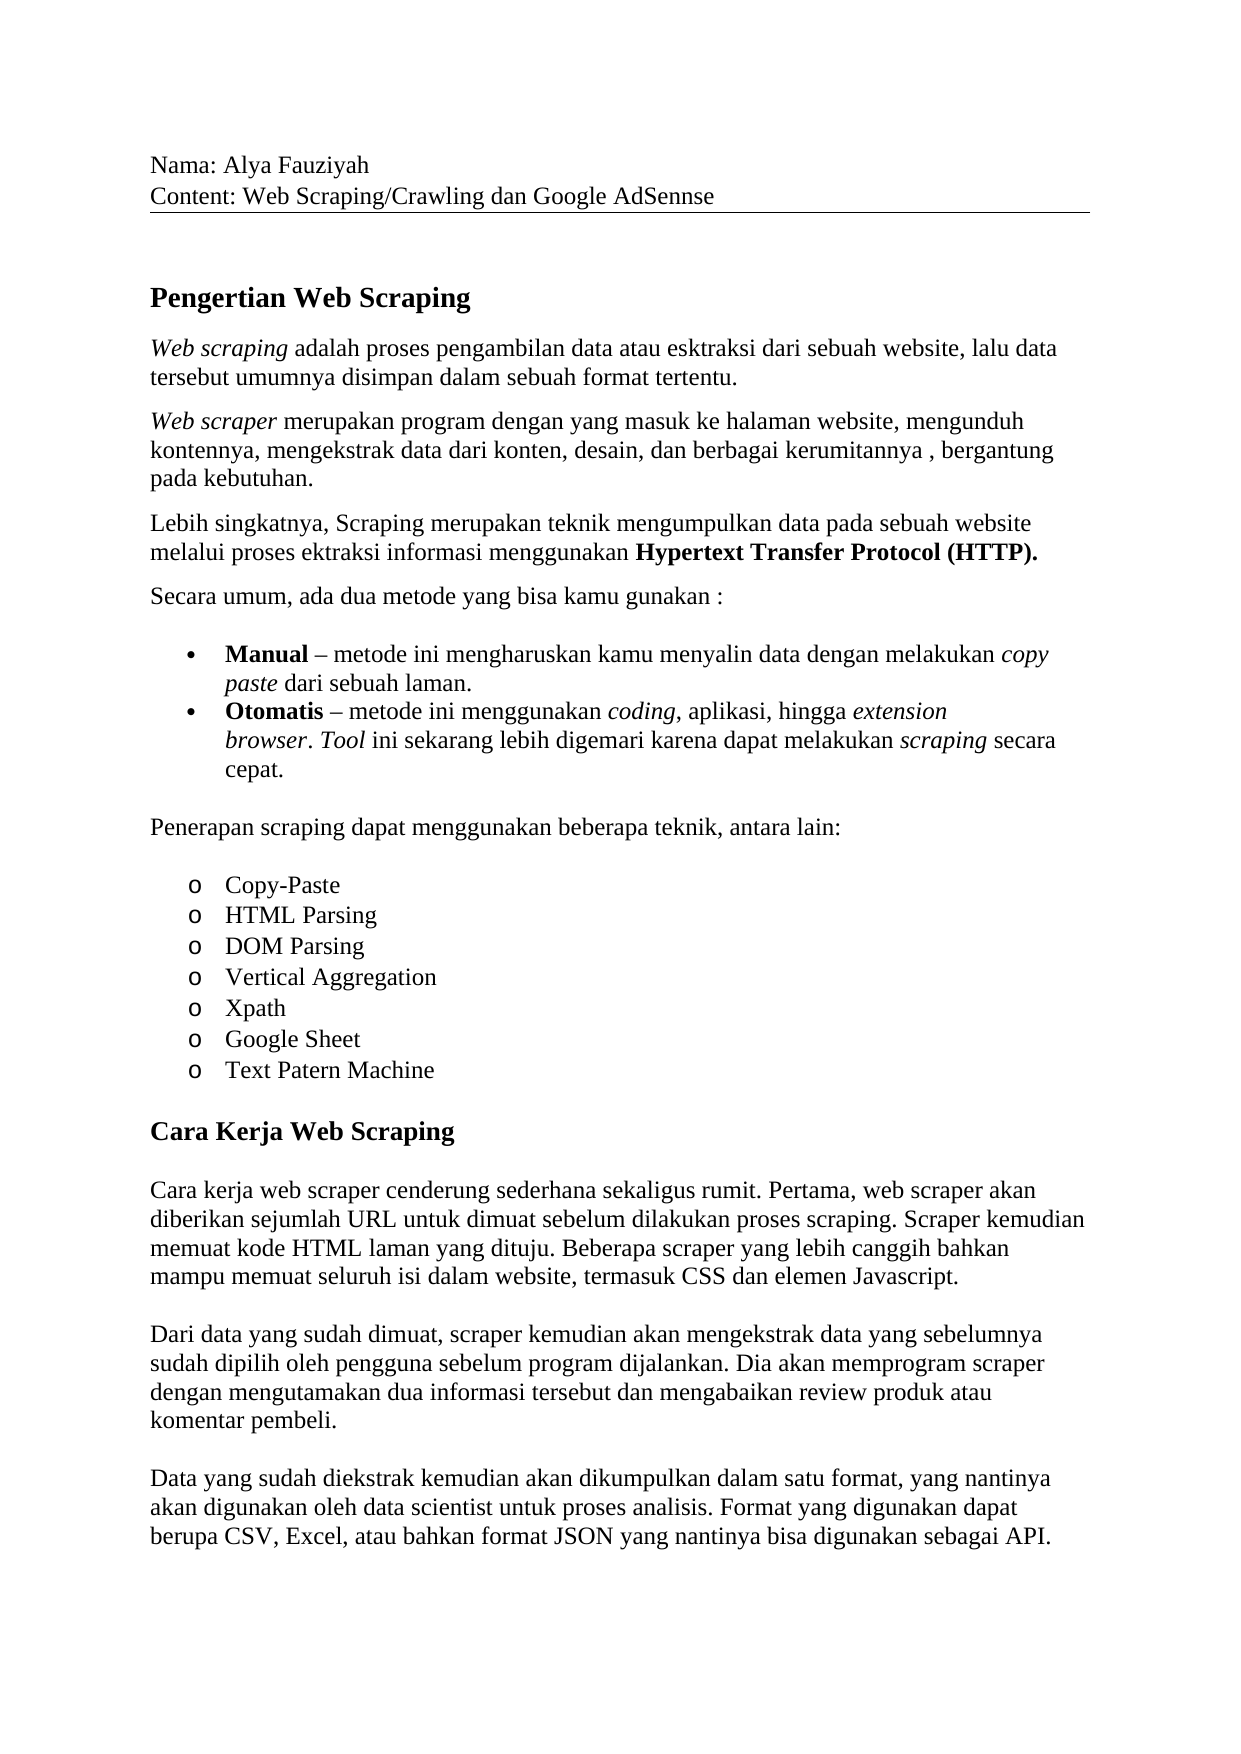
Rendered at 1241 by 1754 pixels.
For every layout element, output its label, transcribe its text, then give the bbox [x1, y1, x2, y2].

text Penerapan scraping dapat menggunakan beberapa teknik, antara lain: [150, 812, 1090, 841]
text Secara umum, ada dua metode yang bisa kamu gunakan : [150, 581, 1090, 610]
text Dari data yang sudah dimuat, scraper kemudian akan mengekstrak data yang sebelumnya sudah dipilih oleh pengguna sebelum program dijalankan. Dia akan memprogram scraper dengan mengutamakan dua informasi tersebut dan mengabaikan review produk atau komentar pembeli. [150, 1319, 1090, 1434]
text Lebih singkatnya, Scraping merupakan teknik mengumpulkan data pada sebuah website melalui proses ektraksi informasi menggunakan Hypertext Transfer Protocol (HTTP). [150, 508, 1090, 565]
list Text Patern Machine [187, 1055, 1090, 1086]
list Vertical Aggregation [187, 962, 1090, 993]
list Otomatis – metode ini menggunakan coding, aplikasi, hingga extension browser. Tool ini sekarang lebih digemari karena dapat melakukan scraping secara cepat. [187, 696, 1090, 783]
text Web scraper merupakan program dengan yang masuk ke halaman website, mengunduh kontennya, mengekstrak data dari konten, desain, dan berbagai kerumitannya , bergantung pada kebutuhan. [150, 406, 1090, 492]
text Nama: Alya Fauziyah Content: Web Scraping/Crawling dan Google AdSennse [150, 150, 1090, 212]
text Cara Kerja Web Scraping [150, 1115, 1090, 1146]
text Pengertian Web Scraping [150, 280, 1090, 314]
list Xpath [187, 993, 1090, 1024]
text Cara kerja web scraper cenderung sederhana sekaligus rumit. Pertama, web scraper akan diberikan sejumlah URL untuk dimuat sebelum dilakukan proses scraping. Scraper kemudian memuat kode HTML laman yang dituju. Beberapa scraper yang lebih canggih bahkan mampu memuat seluruh isi dalam website, termasuk CSS dan elemen Javascript. [150, 1175, 1090, 1290]
list Copy-Paste [187, 870, 1090, 901]
list Google Sheet [187, 1024, 1090, 1055]
text Web scraping adalah proses pengambilan data atau esktraksi dari sebuah website, lalu data tersebut umumnya disimpan dalam sebuah format tertentu. [150, 333, 1090, 390]
text Data yang sudah diekstrak kemudian akan dikumpulkan dalam satu format, yang nantinya akan digunakan oleh data scientist untuk proses analisis. Format yang digunakan dapat berupa CSV, Excel, atau bahkan format JSON yang nantinya bisa digunakan sebagai API. [150, 1463, 1090, 1550]
list HTML Parsing [187, 901, 1090, 931]
list DOM Parsing [187, 931, 1090, 962]
list Manual – metode ini mengharuskan kamu menyalin data dengan melakukan copy paste dari sebuah laman. [187, 639, 1090, 696]
